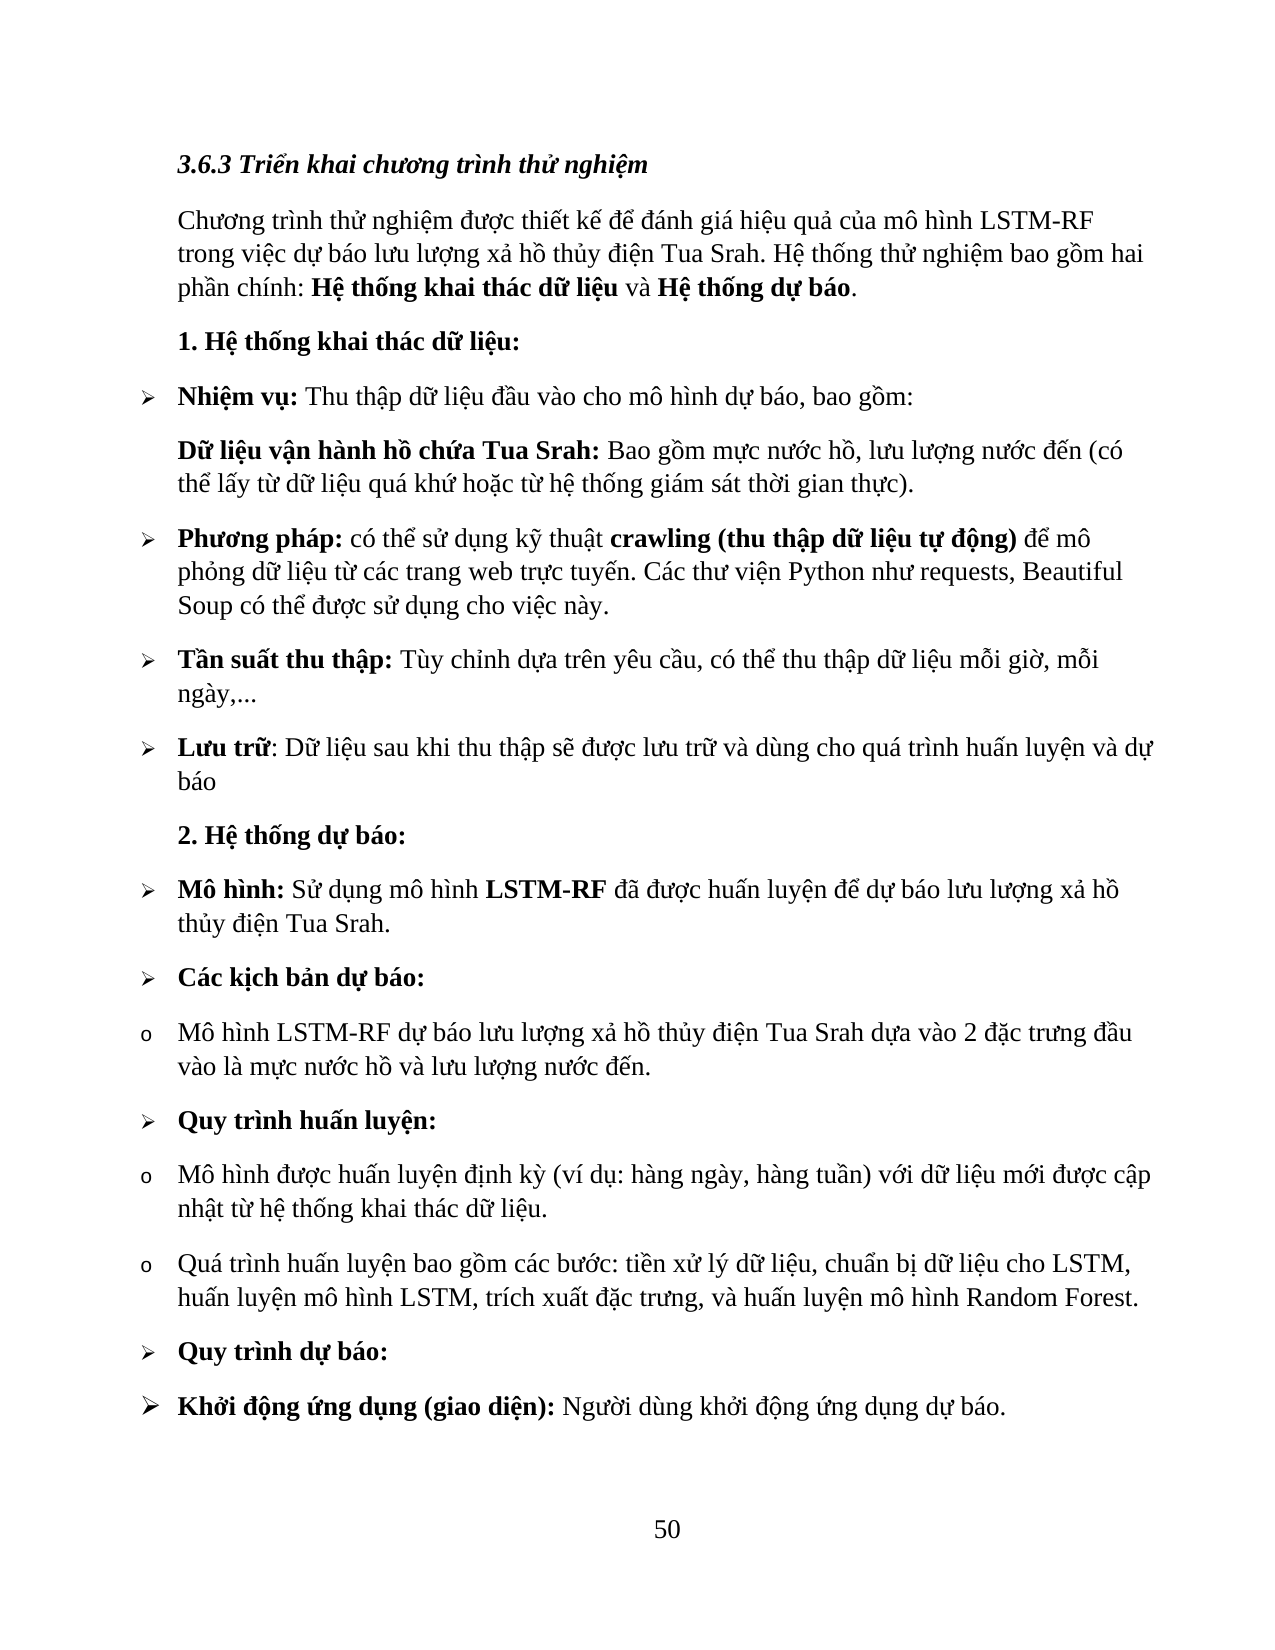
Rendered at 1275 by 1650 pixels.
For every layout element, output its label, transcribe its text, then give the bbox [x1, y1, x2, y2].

text Dữ liệu vận hành hồ chứa Tua Srah: Bao gồm mực nước hồ, lưu lượng nước đến (có thể lấy từ dữ liệu quá khứ hoặc từ hệ thống giám sát thời gian thực). [177, 434, 1157, 499]
list Khởi động ứng dụng (giao diện): Người dùng khởi động ứng dụng dự báo. [140, 1390, 1157, 1421]
list Các kịch bản dự báo: [140, 962, 1157, 993]
list Nhiệm vụ: Thu thập dữ liệu đầu vào cho mô hình dự báo, bao gồm: [140, 380, 1157, 411]
text Chương trình thử nghiệm được thiết kế để đánh giá hiệu quả của mô hình LSTM-RF trong việc dự báo lưu lượng xả hồ thủy điện Tua Srah. Hệ thống thử nghiệm bao gồm hai phần chính: Hệ thống khai thác dữ liệu và Hệ thống dự báo. [177, 204, 1157, 302]
list Tần suất thu thập: Tùy chỉnh dựa trên yêu cầu, có thể thu thập dữ liệu mỗi giờ, mỗi ngày,... [140, 643, 1157, 708]
list Quy trình dự báo: [140, 1335, 1157, 1366]
list Quy trình huấn luyện: [140, 1104, 1157, 1135]
list Phương pháp: có thể sử dụng kỹ thuật crawling (thu thập dữ liệu tự động) để mô phỏng dữ liệu từ các trang web trực tuyến. Các thư viện Python như requests, Beautiful Soup có thể được sử dụng cho việc này. [140, 522, 1157, 620]
text 2. Hệ thống dự báo: [177, 819, 1157, 850]
list Lưu trữ: Dữ liệu sau khi thu thập sẽ được lưu trữ và dùng cho quá trình huấn luyện và dự báo [140, 731, 1157, 796]
list Mô hình được huấn luyện định kỳ (ví dụ: hàng ngày, hàng tuần) với dữ liệu mới được cập nhật từ hệ thống khai thác dữ liệu. [140, 1159, 1157, 1224]
list Quá trình huấn luyện bao gồm các bước: tiền xử lý dữ liệu, chuẩn bị dữ liệu cho LSTM, huấn luyện mô hình LSTM, trích xuất đặc trưng, và huấn luyện mô hình Random Forest. [140, 1247, 1157, 1312]
list Mô hình LSTM-RF dự báo lưu lượng xả hồ thủy điện Tua Srah dựa vào 2 đặc trưng đầu vào là mực nước hồ và lưu lượng nước đến. [140, 1016, 1157, 1081]
list Mô hình: Sử dụng mô hình LSTM-RF đã được huấn luyện để dự báo lưu lượng xả hồ thủy điện Tua Srah. [140, 874, 1157, 938]
subtitle 3.6.3 Triển khai chương trình thử nghiệm [177, 148, 1157, 179]
text 1. Hệ thống khai thác dữ liệu: [177, 325, 1157, 356]
